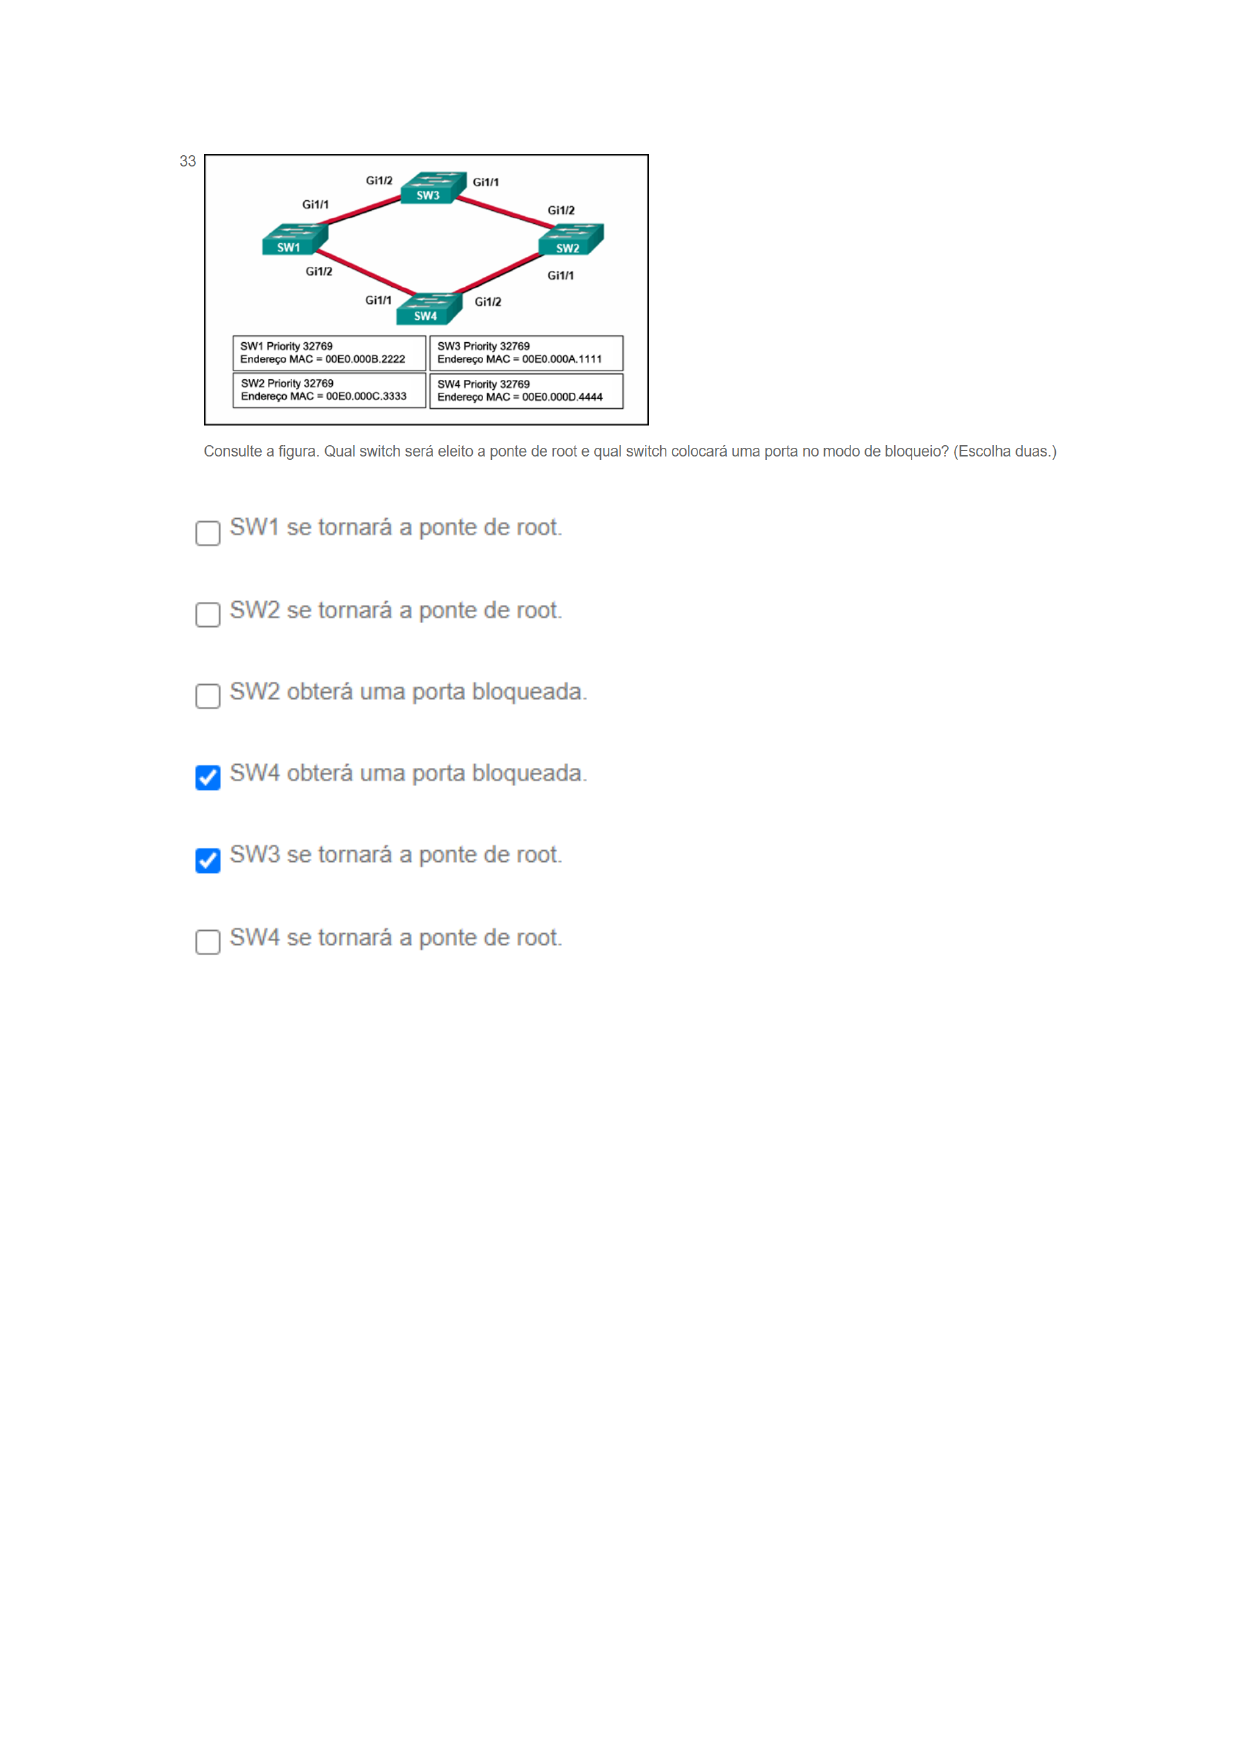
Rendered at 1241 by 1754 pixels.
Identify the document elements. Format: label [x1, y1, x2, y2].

picture [177, 147, 1063, 464]
picture [177, 482, 640, 966]
